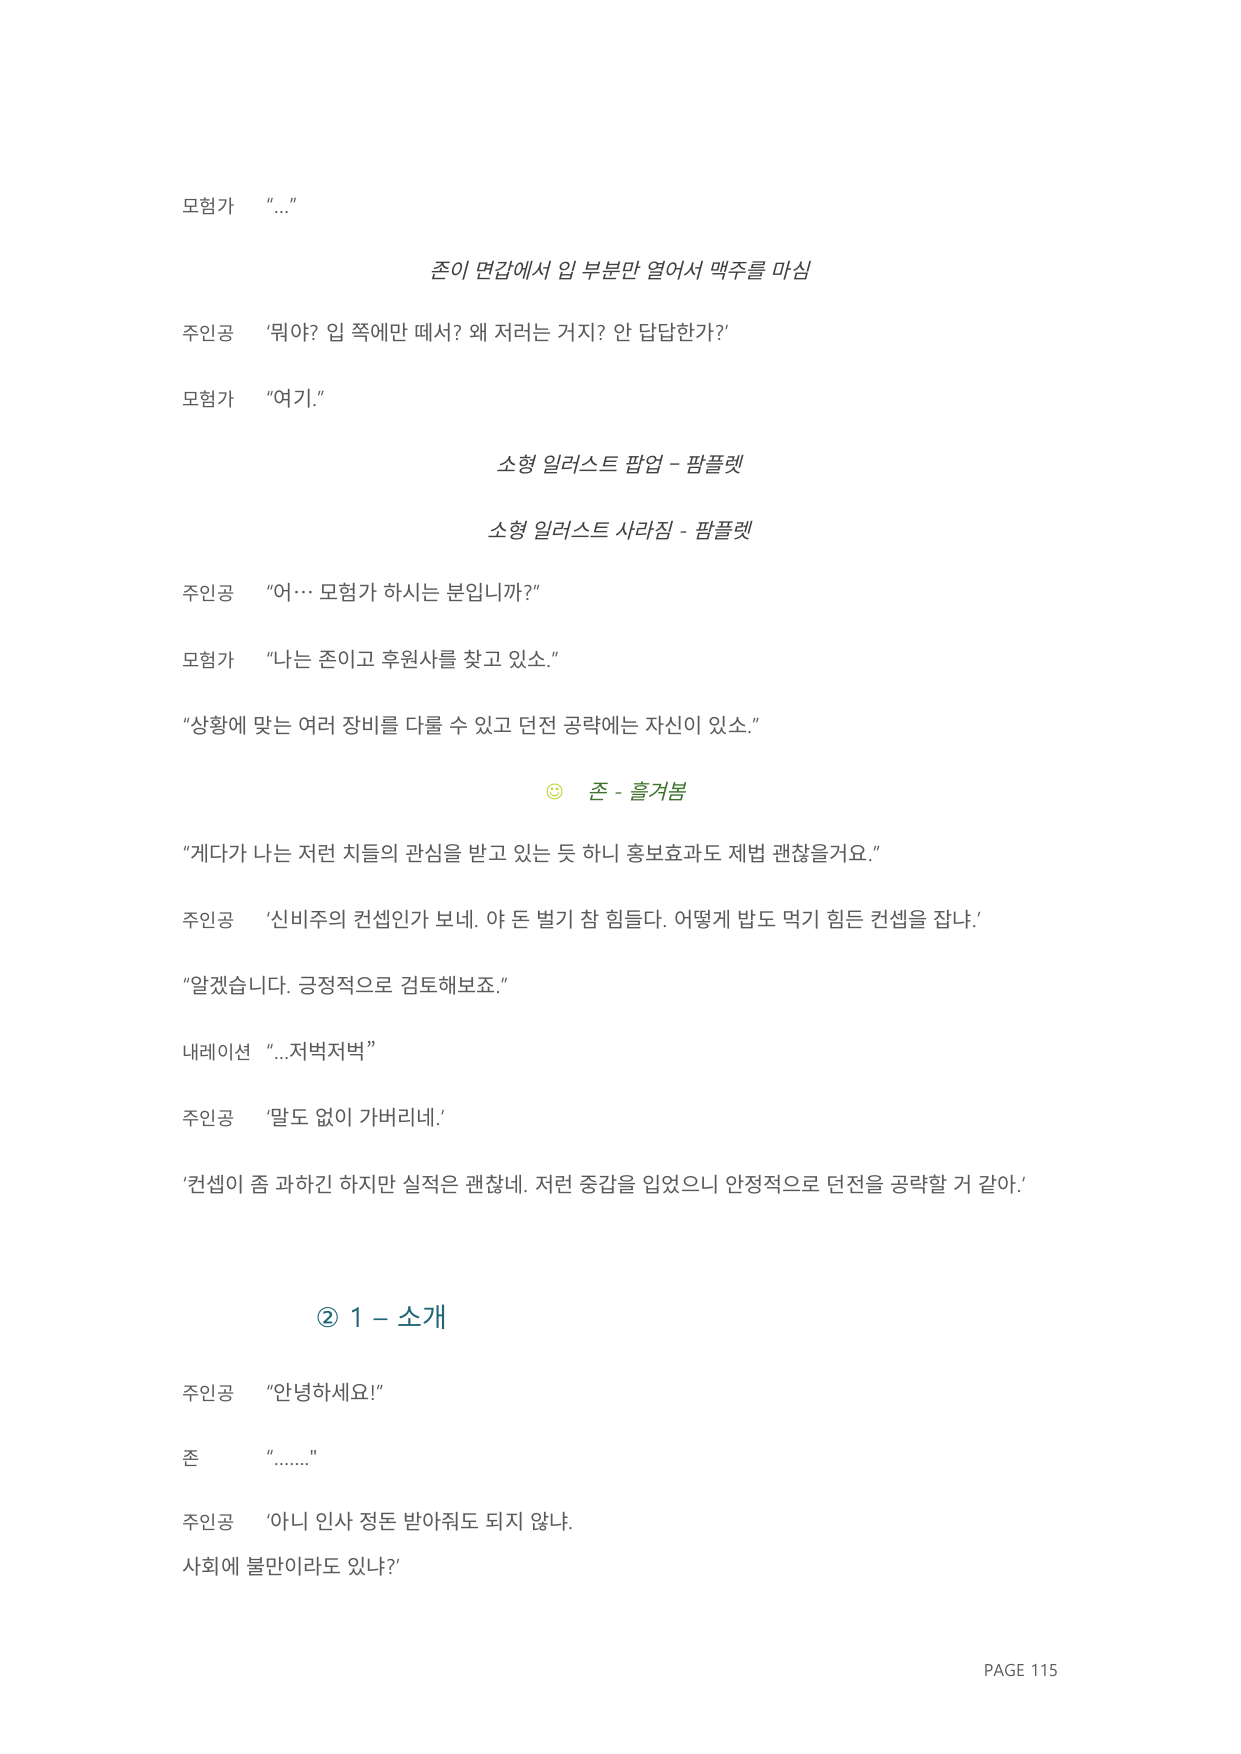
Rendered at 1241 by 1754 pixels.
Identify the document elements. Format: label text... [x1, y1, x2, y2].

text 존 “……." [182, 1442, 1058, 1470]
text 주인공 ‘말도 없이 가버리네.’ [182, 1102, 1058, 1132]
subtitle 1 – 소개 [315, 1296, 1058, 1336]
text 주인공 “안녕하세요!” [182, 1376, 1058, 1406]
text 모험가 “…” [182, 191, 1058, 219]
text 주인공 “어… 모험가 하시는 분입니까?” [182, 577, 1058, 607]
text 모험가 “나는 존이고 후원사를 찾고 있소.” [182, 643, 1058, 673]
text 주인공 ‘뭐야? 입 쪽에만 떼서? 왜 저러는 거지? 안 답답한가?’ [182, 316, 1058, 346]
text ‘컨셉이 좀 과하긴 하지만 실적은 괜찮네. 저런 중갑을 입었으니 안정적으로 던전을 공략할 거 같아.’ [182, 1168, 1058, 1198]
text 주인공 ‘아니 인사 정돈 받아줘도 되지 않냐. 사회에 불만이라도 있냐?’ [182, 1505, 1058, 1581]
text “게다가 나는 저런 치들의 관심을 받고 있는 듯 하니 홍보효과도 제법 괜찮을거요.” [182, 837, 1058, 867]
text 모험가 “여기.” [182, 382, 1058, 413]
text “상황에 맞는 여러 장비를 다룰 수 있고 던전 공략에는 자신이 있소.” [182, 709, 1058, 739]
text 소형 일러스트 사라짐 - 팜플렛 [272, 515, 968, 545]
text 존 - 흘겨봄 [266, 775, 968, 805]
text “알겠습니다. 긍정적으로 검토해보죠.” [182, 969, 1058, 999]
text 소형 일러스트 팝업 – 팜플렛 [272, 448, 968, 479]
text 존이 면갑에서 입 부분만 열어서 맥주를 마심 [272, 254, 968, 284]
text 내레이션 “…저벅저벅” [182, 1036, 1058, 1066]
text 주인공 ‘신비주의 컨셉인가 보네. 야 돈 벌기 참 힘들다. 어떻게 밥도 먹기 힘든 컨셉을 잡냐.’ [182, 903, 1058, 933]
